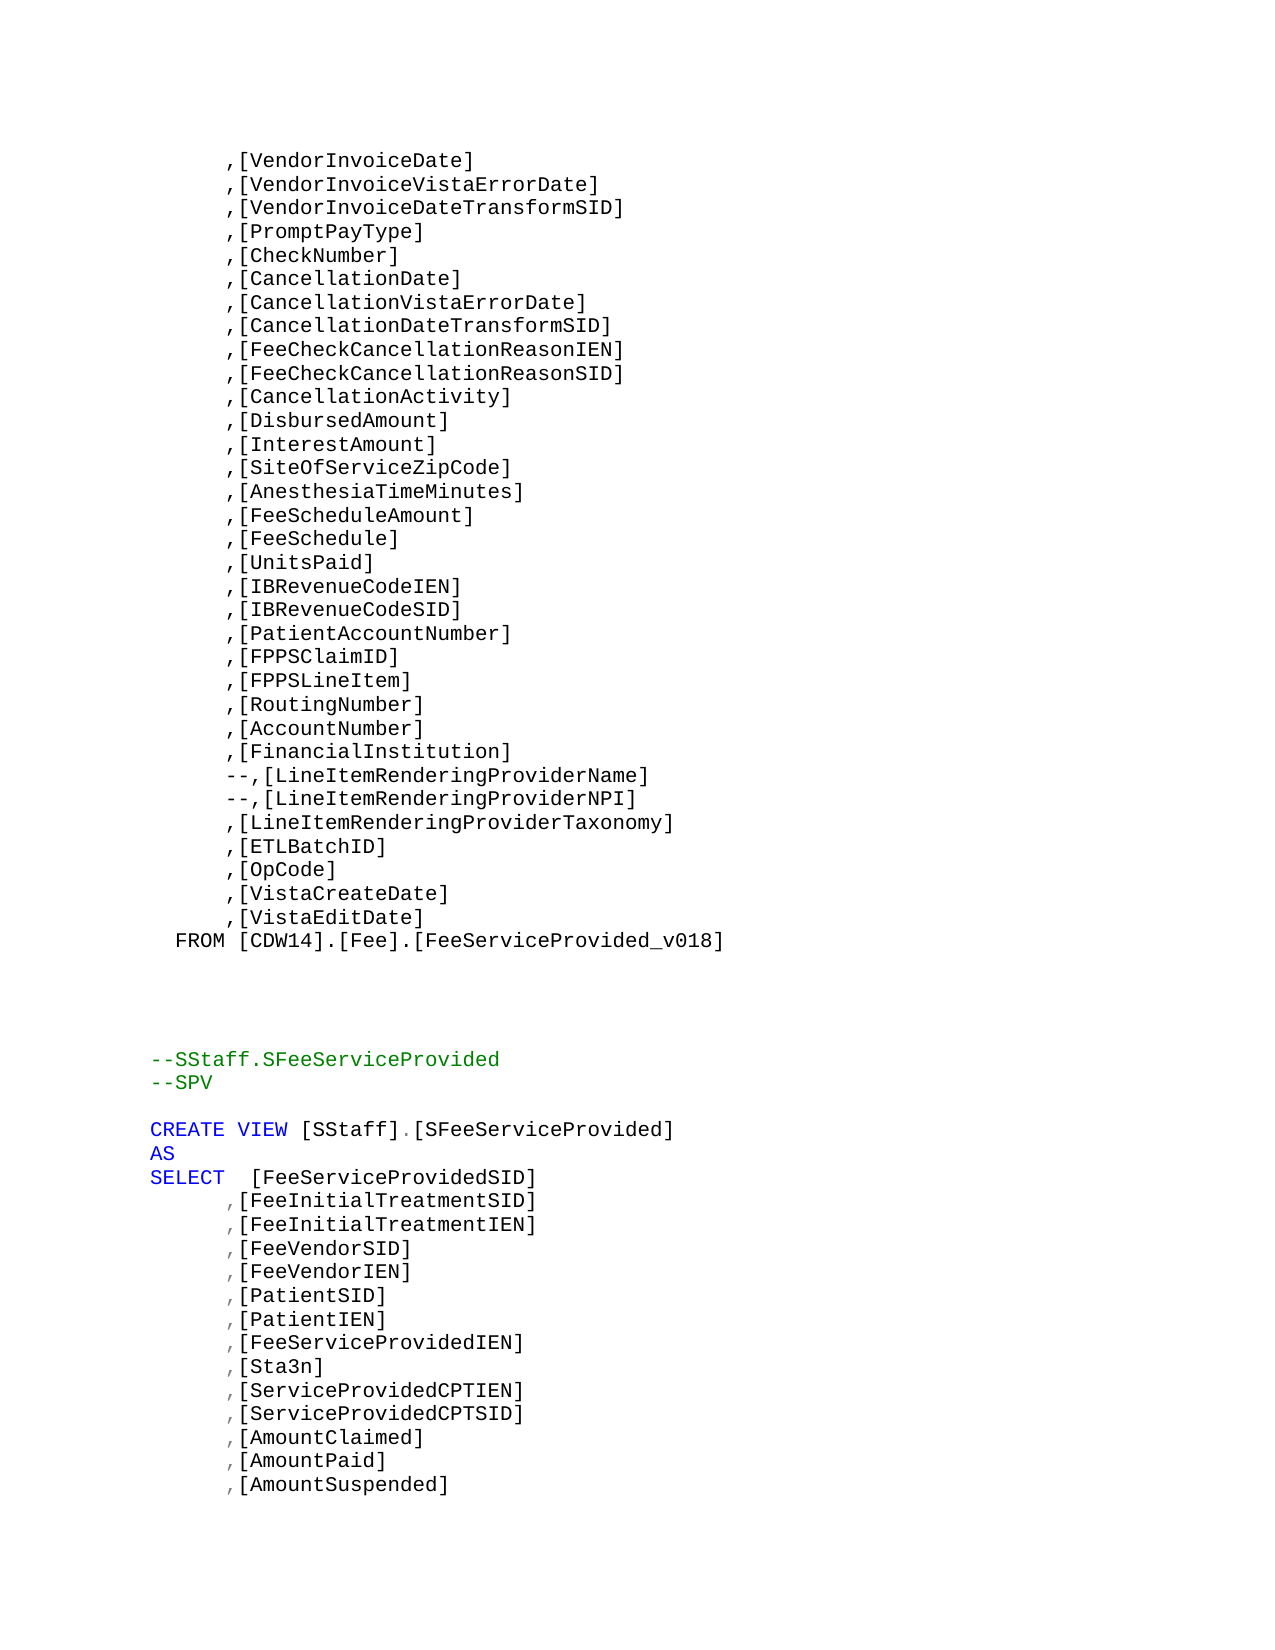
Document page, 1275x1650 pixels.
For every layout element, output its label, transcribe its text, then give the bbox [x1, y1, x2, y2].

text ,[PatientSID] [150, 1285, 1125, 1309]
text ,[CancellationDateTransformSID] [150, 316, 1125, 339]
text ,[FinancialInstitution] [150, 741, 1125, 765]
text ,[FeeVendorIEN] [150, 1261, 1125, 1285]
text ,[IBRevenueCodeSID] [150, 599, 1125, 623]
text ,[FPPSClaimID] [150, 647, 1125, 670]
text ,[CancellationVistaErrorDate] [150, 292, 1125, 316]
text ,[FeeCheckCancellationReasonIEN] [150, 339, 1125, 363]
text ,[OpCode] [150, 859, 1125, 883]
text ,[AmountClaimed] [150, 1427, 1125, 1451]
text ,[FeeInitialTreatmentIEN] [150, 1214, 1125, 1238]
text ,[AmountSuspended] [150, 1474, 1125, 1498]
text ,[FeeVendorSID] [150, 1238, 1125, 1261]
text ,[FPPSLineItem] [150, 670, 1125, 694]
text FROM [CDW14].[Fee].[FeeServiceProvided_v018] [150, 930, 1125, 954]
text ,[DisbursedAmount] [150, 410, 1125, 434]
text CREATE VIEW [SStaff].[SFeeServiceProvided] [150, 1119, 1125, 1143]
text --,[LineItemRenderingProviderNPI] [150, 788, 1125, 812]
text ,[PatientIEN] [150, 1309, 1125, 1332]
text ,[FeeCheckCancellationReasonSID] [150, 363, 1125, 386]
text ,[AccountNumber] [150, 717, 1125, 741]
text ,[RoutingNumber] [150, 694, 1125, 717]
text ,[VendorInvoiceDate] [150, 150, 1125, 174]
text ,[Sta3n] [150, 1356, 1125, 1379]
text --,[LineItemRenderingProviderName] [150, 765, 1125, 788]
text ,[SiteOfServiceZipCode] [150, 457, 1125, 481]
text ,[CancellationActivity] [150, 386, 1125, 410]
text ,[FeeScheduleAmount] [150, 505, 1125, 528]
text ,[VendorInvoiceVistaErrorDate] [150, 174, 1125, 197]
text ,[AnesthesiaTimeMinutes] [150, 481, 1125, 505]
text ,[ServiceProvidedCPTIEN] [150, 1379, 1125, 1403]
text AS [150, 1143, 1125, 1167]
text ,[VistaCreateDate] [150, 883, 1125, 907]
text ,[PatientAccountNumber] [150, 623, 1125, 647]
text ,[VistaEditDate] [150, 907, 1125, 930]
text ,[PromptPayType] [150, 221, 1125, 244]
text ,[AmountPaid] [150, 1451, 1125, 1474]
text --SPV [150, 1072, 1125, 1096]
text ,[CheckNumber] [150, 244, 1125, 268]
text ,[LineItemRenderingProviderTaxonomy] [150, 812, 1125, 836]
text ,[FeeServiceProvidedIEN] [150, 1332, 1125, 1356]
text --SStaff.SFeeServiceProvided [150, 1048, 1125, 1072]
text ,[IBRevenueCodeIEN] [150, 576, 1125, 599]
text ,[CancellationDate] [150, 268, 1125, 292]
text ,[InterestAmount] [150, 434, 1125, 457]
text ,[FeeInitialTreatmentSID] [150, 1190, 1125, 1214]
text ,[ServiceProvidedCPTSID] [150, 1403, 1125, 1427]
text ,[UnitsPaid] [150, 552, 1125, 576]
text ,[ETLBatchID] [150, 836, 1125, 859]
text SELECT [FeeServiceProvidedSID] [150, 1167, 1125, 1190]
text ,[FeeSchedule] [150, 528, 1125, 552]
text ,[VendorInvoiceDateTransformSID] [150, 197, 1125, 221]
